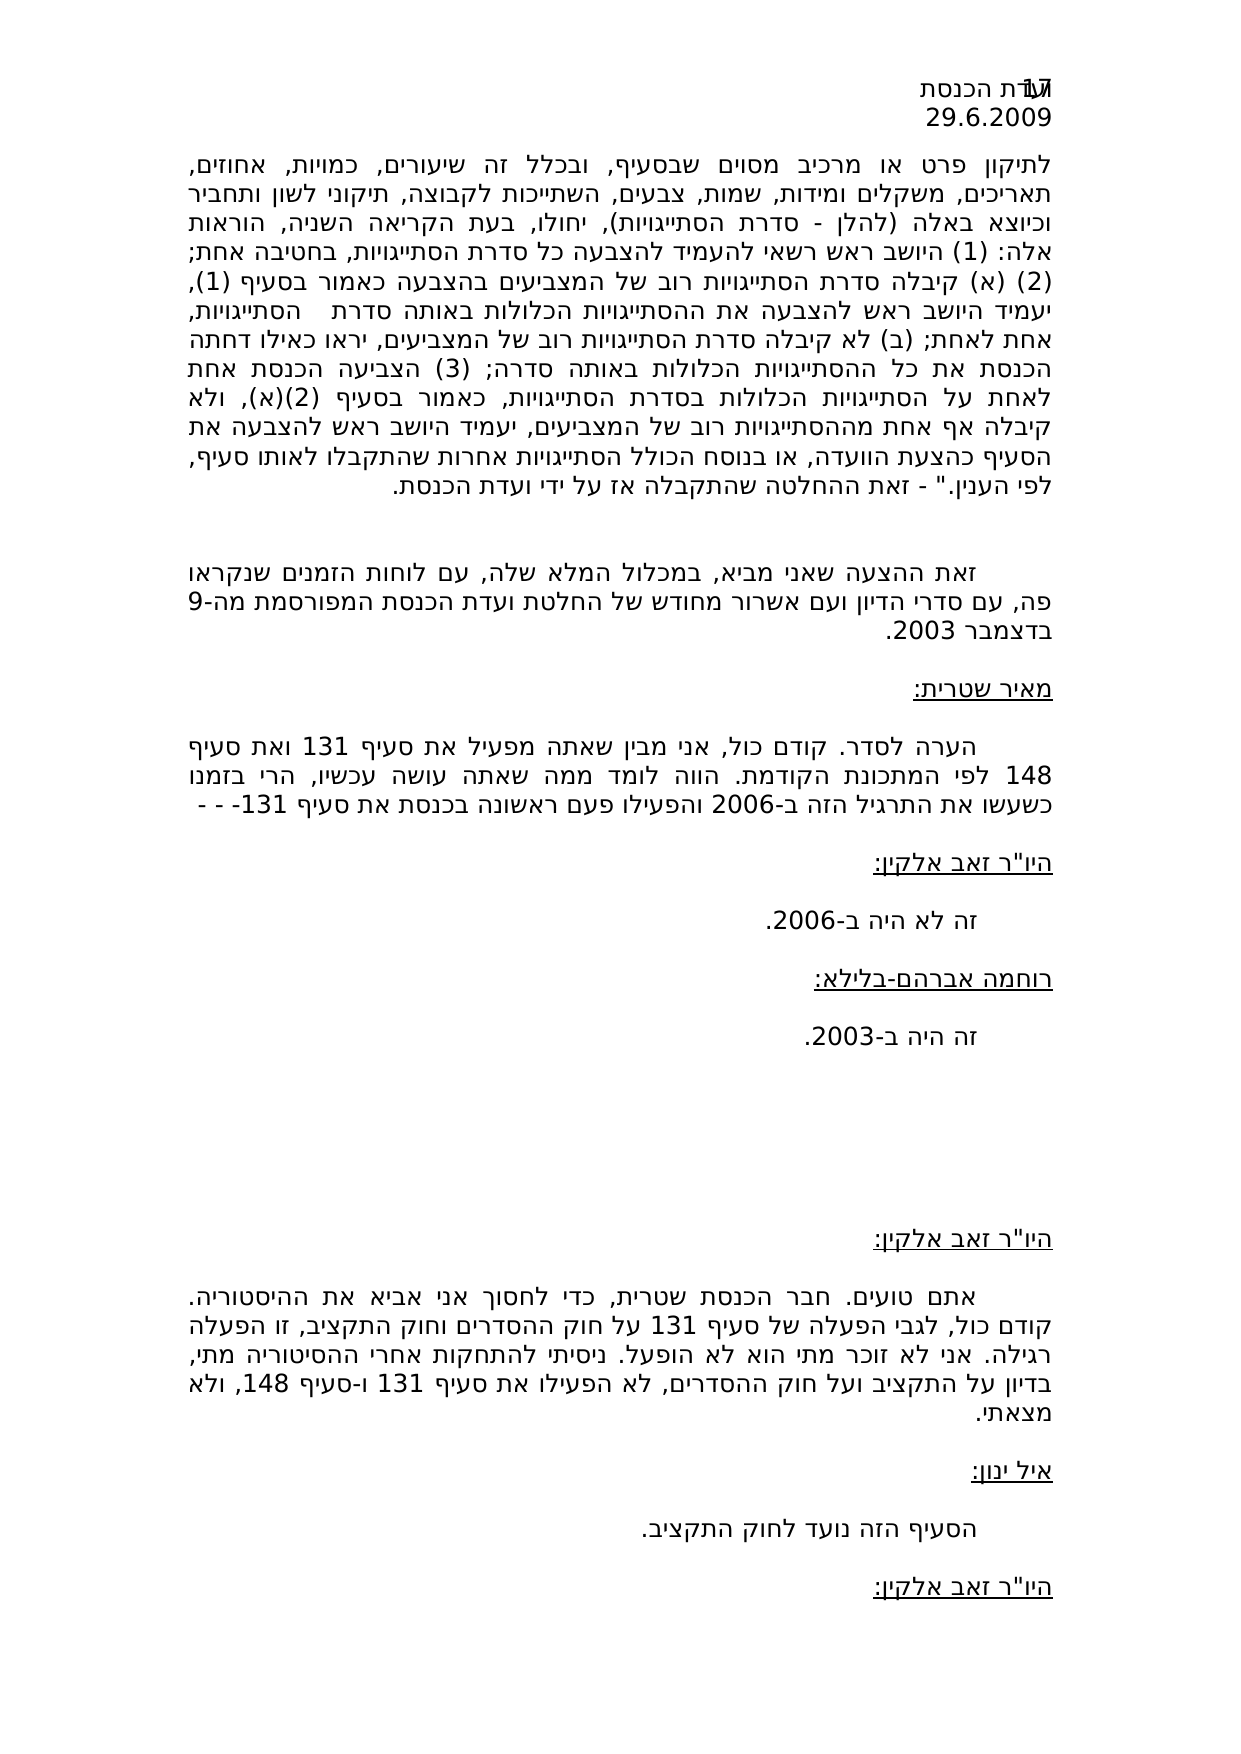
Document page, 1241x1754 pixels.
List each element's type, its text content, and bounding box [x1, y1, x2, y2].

text זה לא היה ב-2006. [187, 906, 1053, 935]
text זה היה ב-2003. [187, 1022, 1053, 1051]
text איל ינון: [187, 1456, 1053, 1485]
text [187, 150, 1053, 500]
text היו"ר זאב אלקין: [187, 1572, 1053, 1601]
text הערה לסדר. קודם כול, אני מבין שאתה מפעיל את סעיף 131 ואת סעיף 148 לפי המתכונת הקודמת. הווה לומד ממה שאתה עושה עכשיו, הרי בזמנו כשעשו את התרגיל הזה ב-2006 והפעילו פעם ראשונה בכנסת את סעיף 131- - - [187, 732, 1053, 819]
text הסעיף הזה נועד לחוק התקציב. [187, 1514, 1053, 1543]
text רוחמה אברהם-בלילא: [187, 964, 1053, 993]
text אתם טועים. חבר הכנסת שטרית, כדי לחסוך אני אביא את ההיסטוריה. קודם כול, לגבי הפעלה של סעיף 131 על חוק ההסדרים וחוק התקציב, זו הפעלה רגילה. אני לא זוכר מתי הוא לא הופעל. ניסיתי להתחקות אחרי ההסיטוריה מתי, בדיון על התקציב ועל חוק ההסדרים, לא הפעילו את סעיף 131 ו-סעיף 148, ולא מצאתי. [187, 1282, 1053, 1427]
text היו"ר זאב אלקין: [187, 1224, 1053, 1253]
text היו"ר זאב אלקין: [187, 848, 1053, 877]
text זאת ההצעה שאני מביא, במכלול המלא שלה, עם לוחות הזמנים שנקראו פה, עם סדרי הדיון ועם אשרור מחודש של החלטת ועדת הכנסת המפורסמת מה-9 בדצמבר 2003. [187, 558, 1053, 645]
text מאיר שטרית: [187, 674, 1053, 703]
